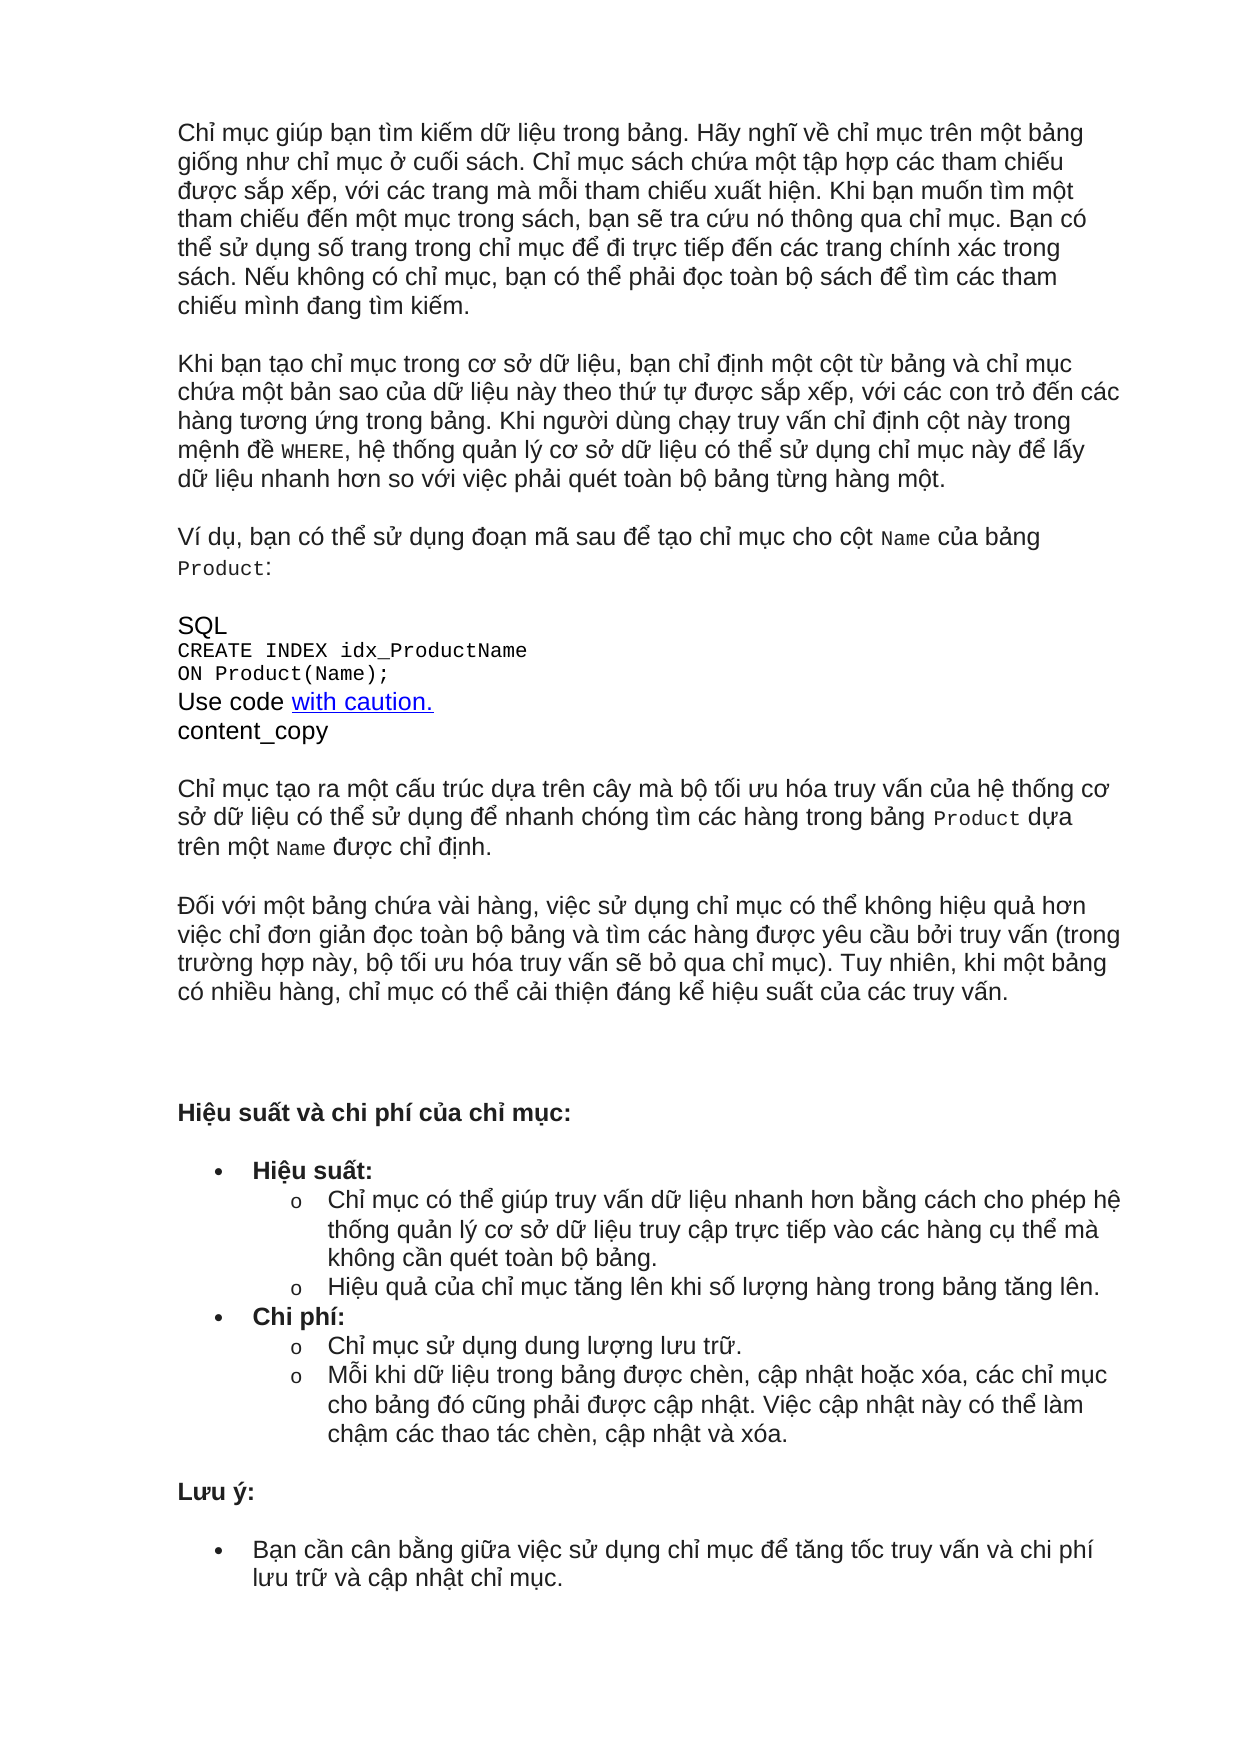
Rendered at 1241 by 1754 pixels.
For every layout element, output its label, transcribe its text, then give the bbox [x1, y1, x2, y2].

text Chỉ mục giúp bạn tìm kiếm dữ liệu trong bảng. Hãy nghĩ về chỉ mục trên một bảng giống như chỉ mục ở cuối sách. Chỉ mục sách chứa một tập hợp các tham chiếu được sắp xếp, với các trang mà mỗi tham chiếu xuất hiện. Khi bạn muốn tìm một tham chiếu đến một mục trong sách, bạn sẽ tra cứu nó thông qua chỉ mục. Bạn có thể sử dụng số trang trong chỉ mục để đi trực tiếp đến các trang chính xác trong sách. Nếu không có chỉ mục, bạn có thể phải đọc toàn bộ sách để tìm các tham chiếu mình đang tìm kiếm. [177, 118, 1122, 319]
text Chỉ mục tạo ra một cấu trúc dựa trên cây mà bộ tối ưu hóa truy vấn của hệ thống cơ sở dữ liệu có thể sử dụng để nhanh chóng tìm các hàng trong bảng Product dựa trên một Name được chỉ định. [177, 774, 1122, 862]
text SQL [177, 611, 1122, 640]
text CREATE INDEX idx_ProductName [177, 640, 1122, 663]
text Lưu ý: [177, 1477, 1122, 1505]
text ON Product(Name); [177, 663, 1122, 687]
text Use code with caution. [177, 687, 1122, 716]
list Chỉ mục có thể giúp truy vấn dữ liệu nhanh hơn bằng cách cho phép hệ thống quản lý cơ sở dữ liệu truy cập trực tiếp vào các hàng cụ thể mà không cần quét toàn bộ bảng. [290, 1185, 1122, 1272]
list Chỉ mục sử dụng dung lượng lưu trữ. [290, 1331, 1122, 1360]
text Đối với một bảng chứa vài hàng, việc sử dụng chỉ mục có thể không hiệu quả hơn việc chỉ đơn giản đọc toàn bộ bảng và tìm các hàng được yêu cầu bởi truy vấn (trong trường hợp này, bộ tối ưu hóa truy vấn sẽ bỏ qua chỉ mục). Tuy nhiên, khi một bảng có nhiều hàng, chỉ mục có thể cải thiện đáng kể hiệu suất của các truy vấn. [177, 891, 1122, 1006]
list Bạn cần cân bằng giữa việc sử dụng chỉ mục để tăng tốc truy vấn và chi phí lưu trữ và cập nhật chỉ mục. [215, 1534, 1122, 1592]
list Mỗi khi dữ liệu trong bảng được chèn, cập nhật hoặc xóa, các chỉ mục cho bảng đó cũng phải được cập nhật. Việc cập nhật này có thể làm chậm các thao tác chèn, cập nhật và xóa. [290, 1360, 1122, 1447]
list Hiệu suất: [215, 1156, 1122, 1185]
list Chi phí: [215, 1302, 1122, 1331]
text Hiệu suất và chi phí của chỉ mục: [177, 1098, 1122, 1127]
list Hiệu quả của chỉ mục tăng lên khi số lượng hàng trong bảng tăng lên. [290, 1272, 1122, 1302]
text Ví dụ, bạn có thể sử dụng đoạn mã sau để tạo chỉ mục cho cột Name của bảng Product: [177, 522, 1122, 582]
text content_copy [177, 716, 1122, 744]
text Khi bạn tạo chỉ mục trong cơ sở dữ liệu, bạn chỉ định một cột từ bảng và chỉ mục chứa một bản sao của dữ liệu này theo thứ tự được sắp xếp, với các con trỏ đến các hàng tương ứng trong bảng. Khi người dùng chạy truy vấn chỉ định cột này trong mệnh đề WHERE, hệ thống quản lý cơ sở dữ liệu có thể sử dụng chỉ mục này để lấy dữ liệu nhanh hơn so với việc phải quét toàn bộ bảng từng hàng một. [177, 348, 1122, 493]
